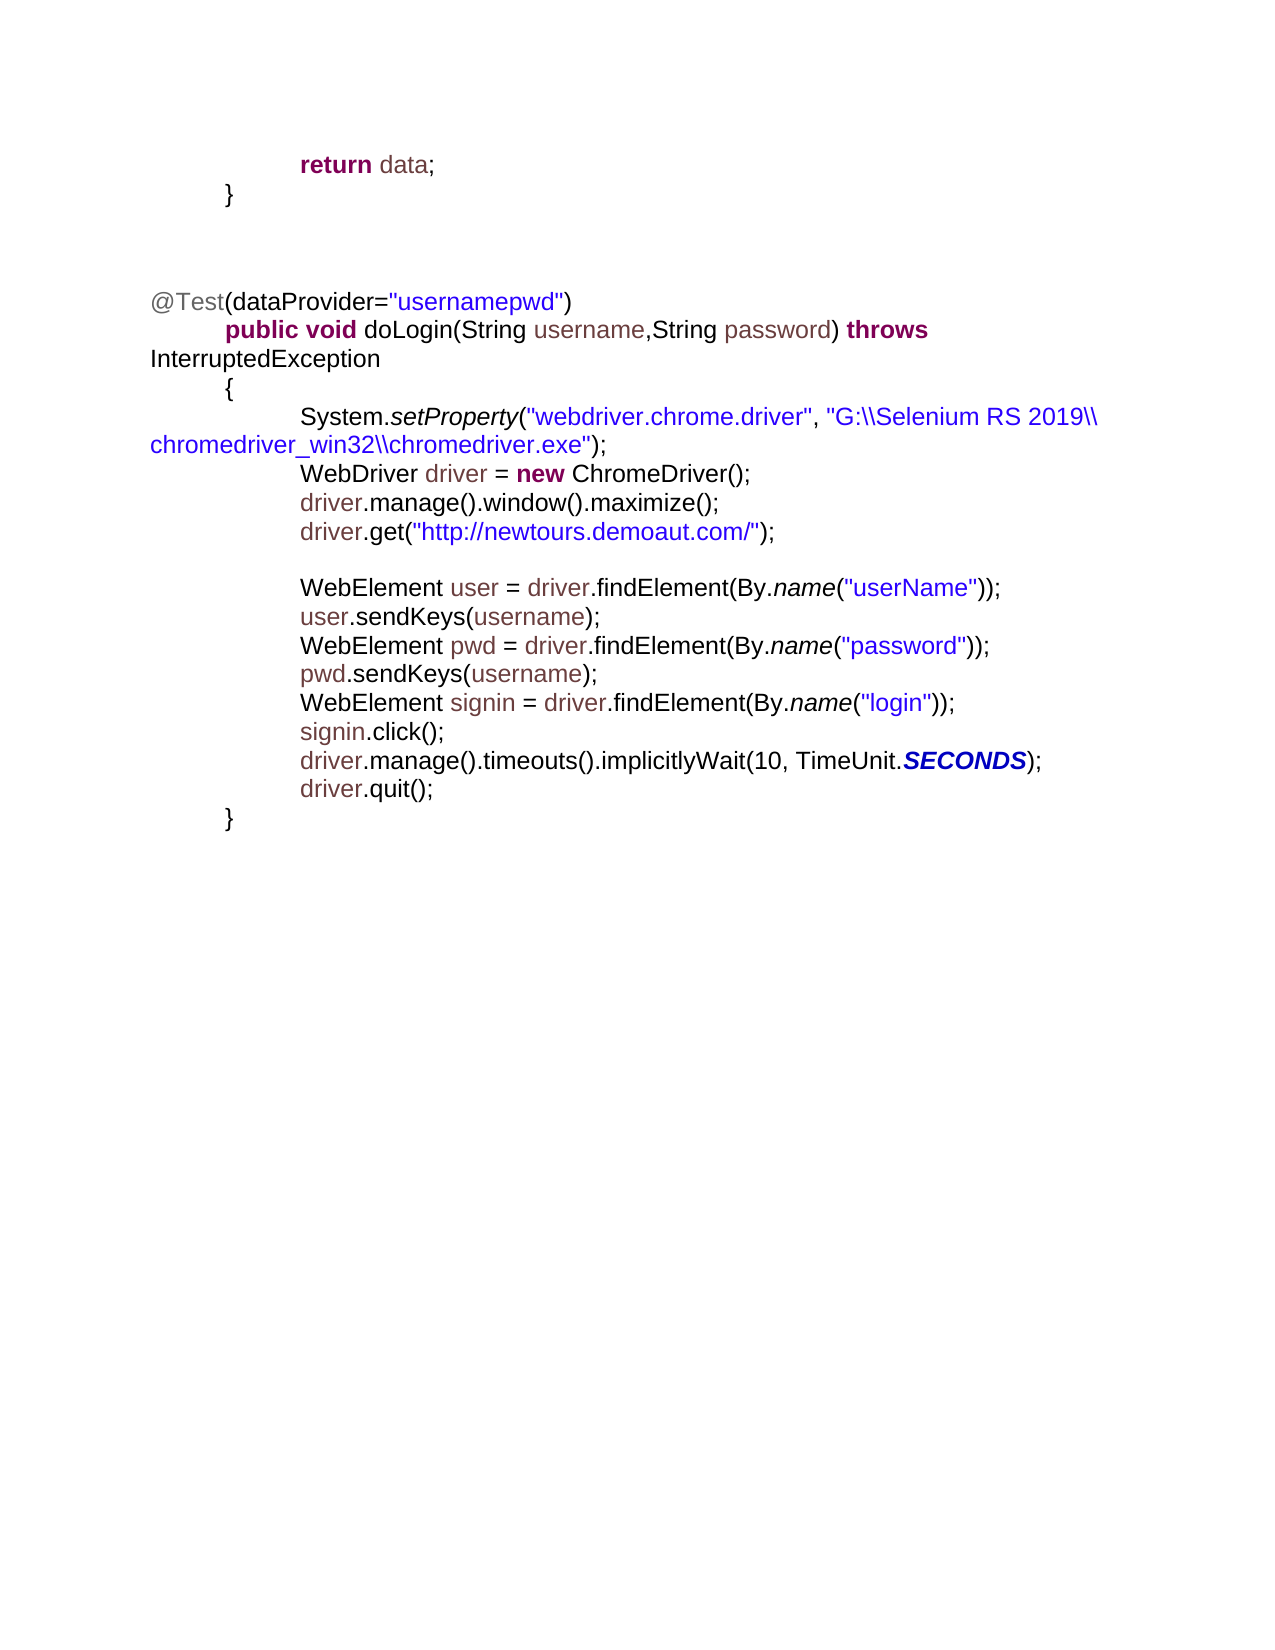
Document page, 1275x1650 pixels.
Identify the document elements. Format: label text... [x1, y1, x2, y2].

text driver.get("http://newtours.demoaut.com/"); [150, 516, 1125, 545]
text driver.quit(); [150, 774, 1125, 803]
text return data; [150, 150, 1125, 179]
text signin.click(); [150, 717, 1125, 746]
text driver.manage().window().maximize(); [150, 488, 1125, 516]
text WebElement signin = driver.findElement(By.name("login")); [150, 688, 1125, 717]
text driver.manage().timeouts().implicitlyWait(10, TimeUnit.SECONDS); [150, 746, 1125, 774]
text } [150, 803, 1125, 832]
text user.sendKeys(username); [150, 602, 1125, 631]
text } [150, 179, 1125, 207]
text WebElement pwd = driver.findElement(By.name("password")); [150, 631, 1125, 659]
text WebDriver driver = new ChromeDriver(); [150, 459, 1125, 488]
text System.setProperty("webdriver.chrome.driver", "G:\\Selenium RS 2019\\chromedriver_win32\\chromedriver.exe"); [150, 401, 1125, 459]
text pwd.sendKeys(username); [150, 659, 1125, 688]
text WebElement user = driver.findElement(By.name("userName")); [150, 573, 1125, 602]
text @Test(dataProvider="usernamepwd") [150, 286, 1125, 315]
text public void doLogin(String username,String password) throws InterruptedException [150, 315, 1125, 373]
text { [150, 373, 1125, 401]
